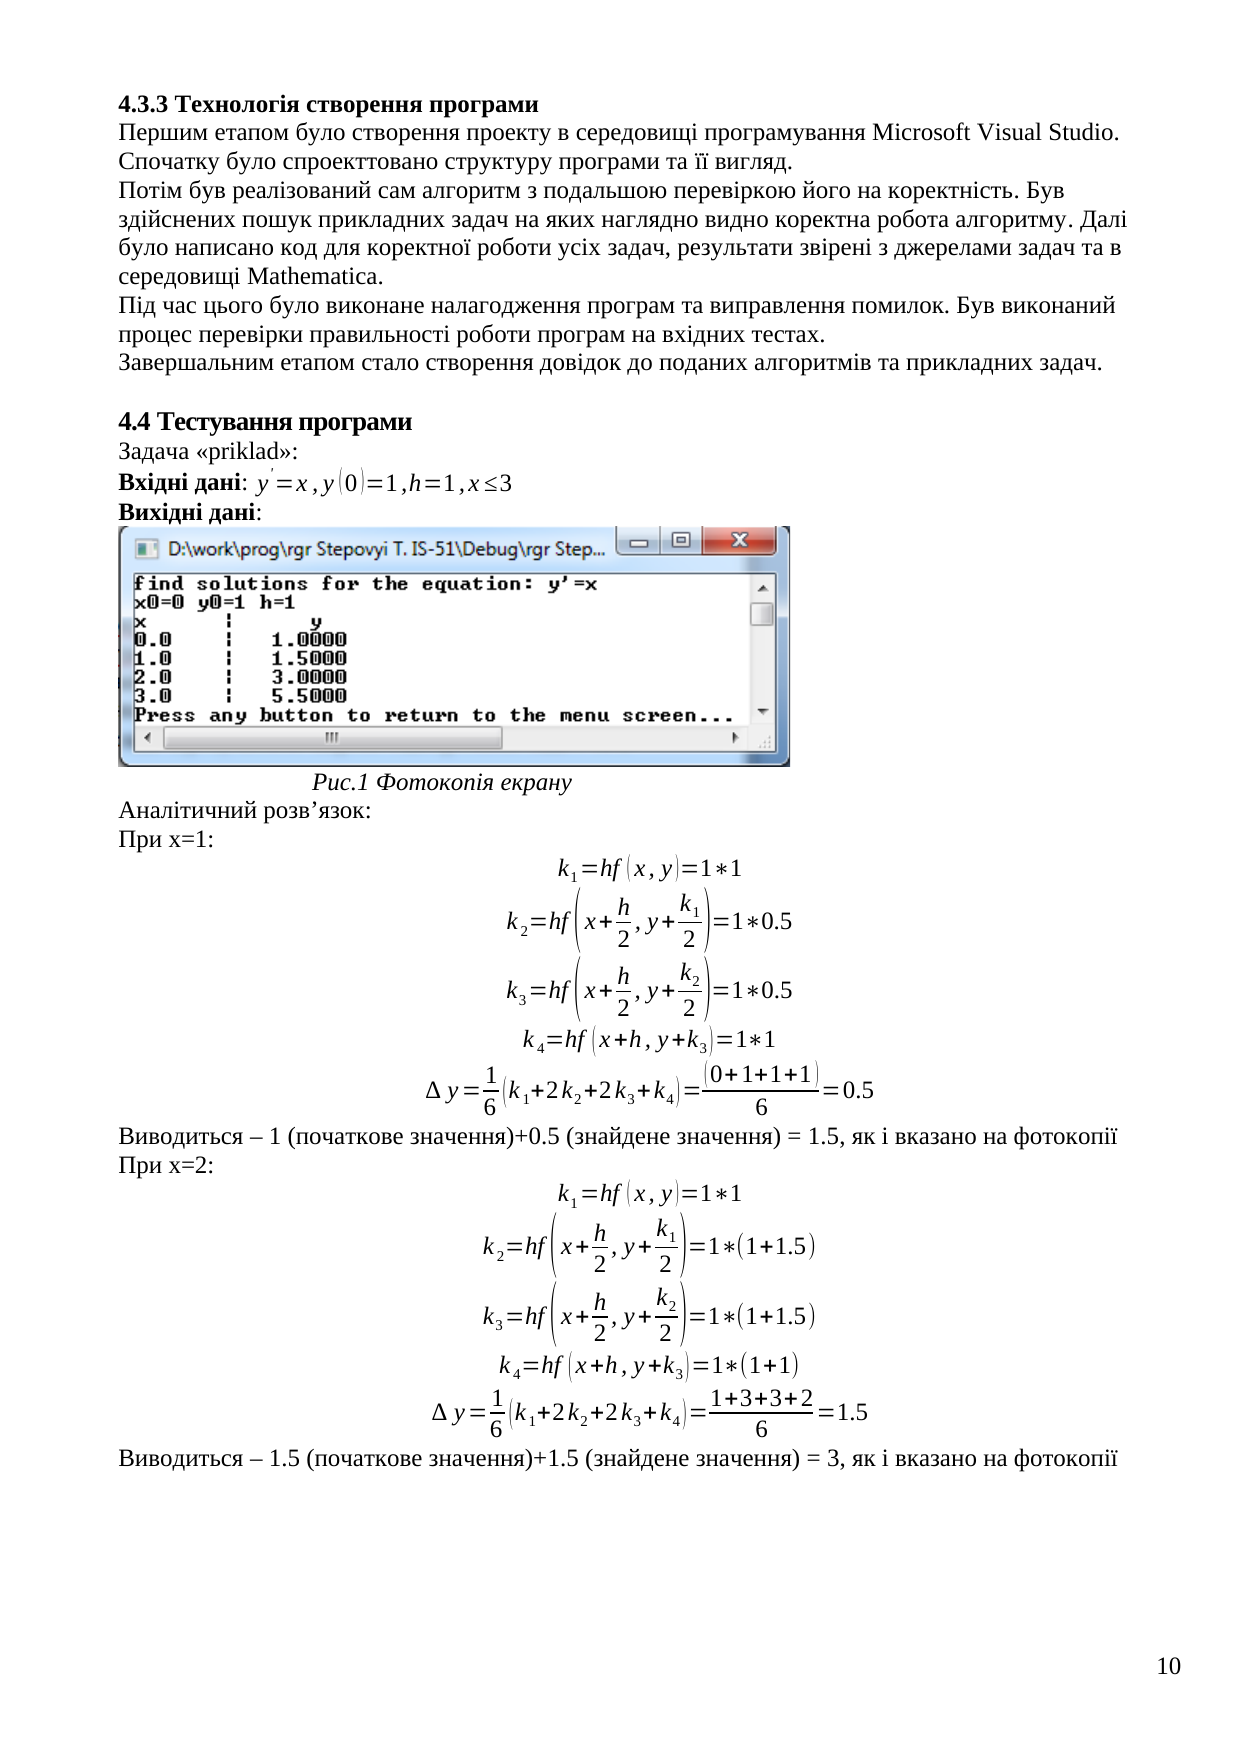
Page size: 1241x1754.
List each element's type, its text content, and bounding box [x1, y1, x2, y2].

text Вихідні дані: [118, 497, 1181, 526]
text Першим етапом було створення проекту в середовищі програмування Microsoft Visual Studio. [118, 117, 1181, 146]
text При х=2: [118, 1150, 1181, 1178]
subtitle 4.3.3 Технологія створення програми [118, 89, 1181, 117]
text Вхідні дані: [118, 465, 1181, 497]
picture [118, 526, 790, 767]
text Задача «priklad»: [118, 436, 1181, 465]
text Аналітичний розв’язок: [118, 796, 1181, 824]
text Рис.1 Фотокопія екрану [118, 767, 1181, 796]
text Спочатку було спроекттовано структуру програми та її вигляд. [118, 146, 1181, 175]
text Під час цього було виконане налагодження програм та виправлення помилок. Був виконаний процес перевірки правильності роботи програм на вхідних тестах. [118, 290, 1181, 347]
text Завершальним етапом стало створення довідок до поданих алгоритмів та прикладних задач. [118, 347, 1181, 376]
text Потім був реалізований сам алгоритм з подальшою перевіркою його на коректність. Був здійснених пошук прикладних задач на яких наглядно видно коректна робота алгоритму. Далі було написано код для коректної роботи усіх задач, результати звірені з джерелами задач та в середовищі Mathematica. [118, 175, 1181, 290]
text Виводиться – 1.5 (початкове значення)+1.5 (знайдене значення) = 3, як і вказано на фотокопії [118, 1443, 1181, 1472]
subtitle 4.4 Тестування програми [118, 405, 1181, 436]
text При х=1: [118, 824, 1181, 853]
text Виводиться – 1 (початкове значення)+0.5 (знайдене значення) = 1.5, як і вказано на фотокопії [118, 1121, 1181, 1150]
